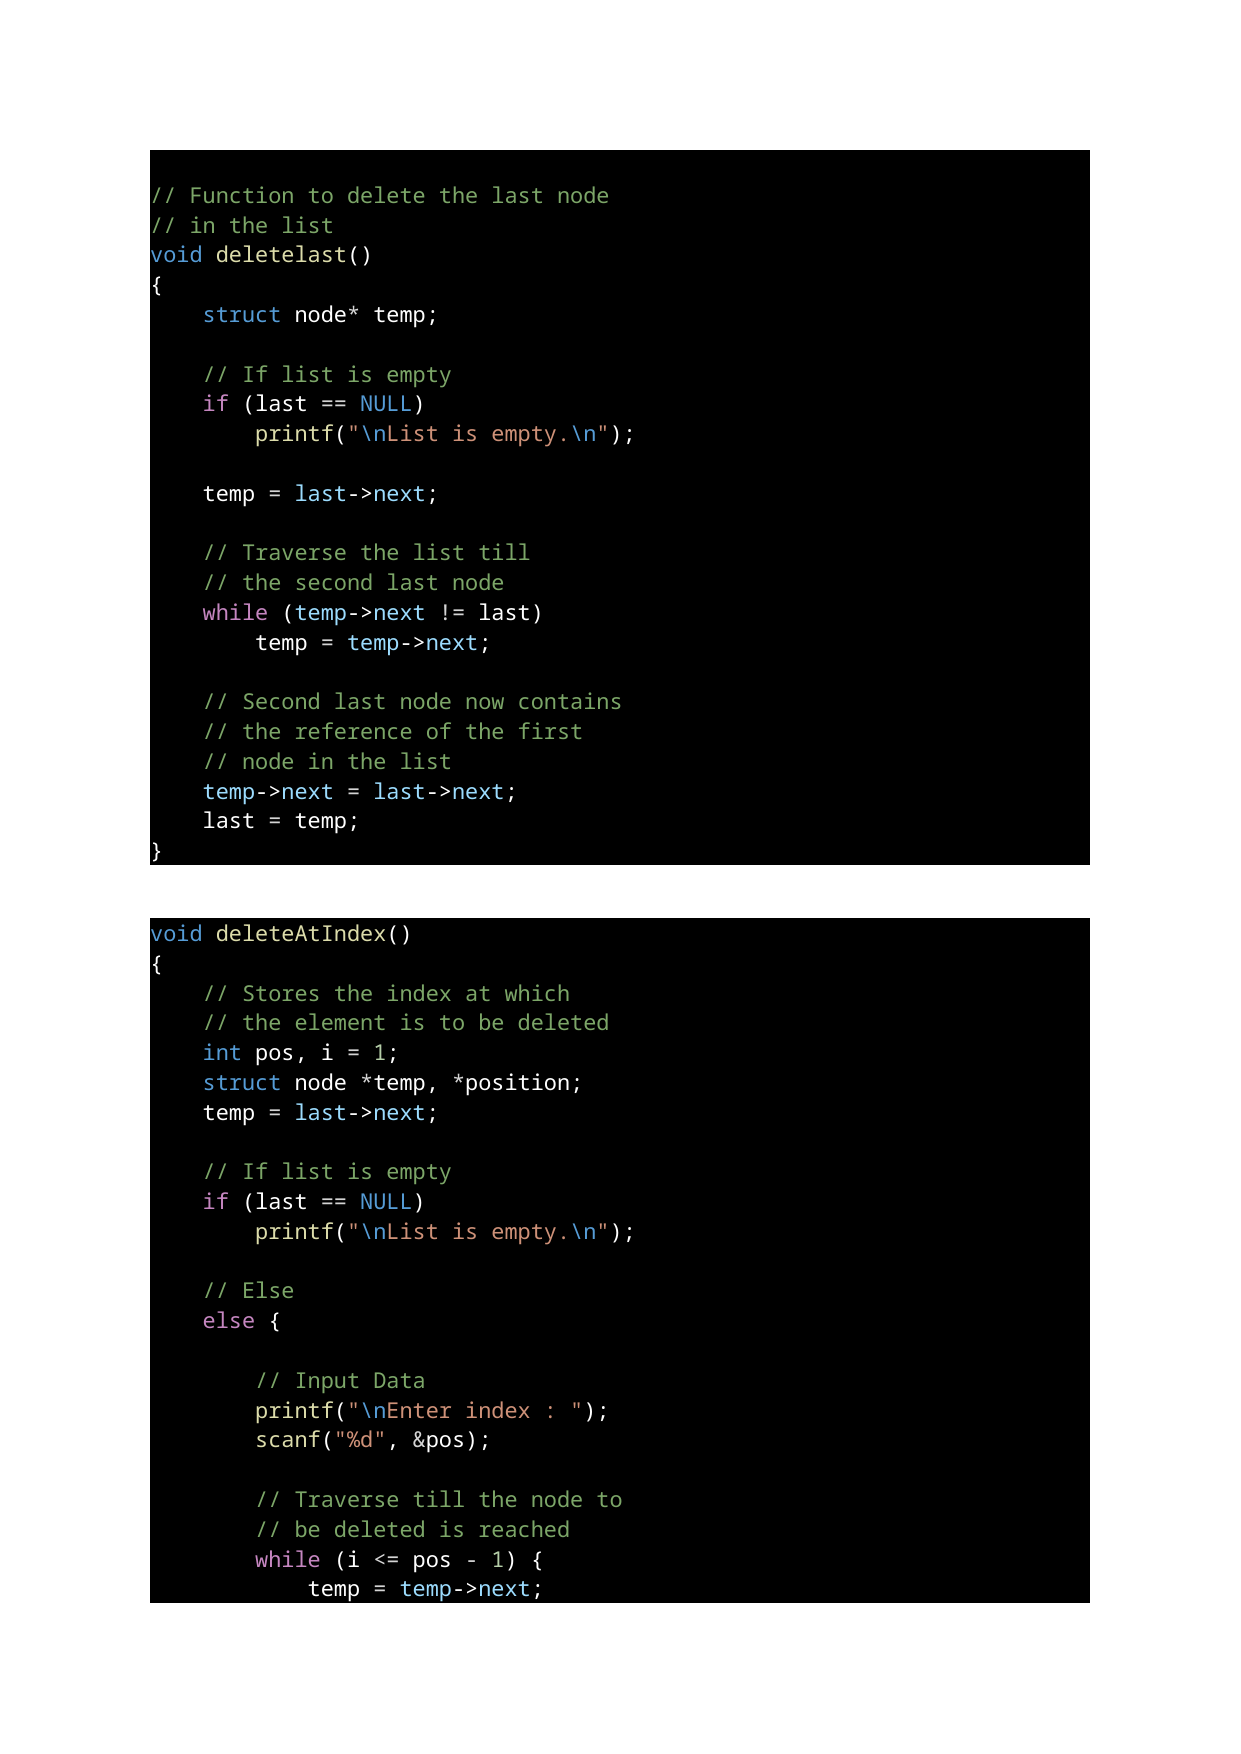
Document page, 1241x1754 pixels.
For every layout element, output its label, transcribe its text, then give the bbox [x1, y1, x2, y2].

text temp = temp->next; [150, 1573, 1090, 1603]
text while (i <= pos - 1) { [150, 1544, 1090, 1573]
text struct node *temp, *position; [150, 1067, 1090, 1097]
text // the second last node [150, 567, 1090, 597]
text last = temp; [150, 805, 1090, 835]
text printf("\nList is empty.\n"); [150, 1216, 1090, 1246]
text if (last == NULL) [150, 1186, 1090, 1216]
text scanf("%d", &pos); [150, 1424, 1090, 1454]
text // the element is to be deleted [150, 1007, 1090, 1037]
text int pos, i = 1; [150, 1037, 1090, 1067]
text void deleteAtIndex() [150, 918, 1090, 948]
text // If list is empty [150, 358, 1090, 388]
text // Input Data [150, 1365, 1090, 1395]
text temp->next = last->next; [150, 776, 1090, 805]
text // Function to delete the last node [150, 180, 1090, 209]
text printf("\nEnter index : "); [150, 1395, 1090, 1424]
text // Traverse the list till [150, 537, 1090, 567]
text while (temp->next != last) [150, 597, 1090, 627]
text { [150, 948, 1090, 978]
text temp = last->next; [150, 478, 1090, 507]
text temp = last->next; [150, 1097, 1090, 1127]
text // If list is empty [150, 1156, 1090, 1186]
text // node in the list [150, 746, 1090, 776]
text // Traverse till the node to [150, 1484, 1090, 1514]
text // Stores the index at which [150, 978, 1090, 1007]
text // in the list [150, 209, 1090, 239]
text } [150, 835, 1090, 865]
text { [150, 269, 1090, 299]
text struct node* temp; [150, 299, 1090, 329]
text temp = temp->next; [150, 627, 1090, 656]
text void deletelast() [150, 239, 1090, 269]
text else { [150, 1305, 1090, 1335]
text // be deleted is reached [150, 1514, 1090, 1544]
text // the reference of the first [150, 716, 1090, 746]
text // Second last node now contains [150, 686, 1090, 716]
text if (last == NULL) [150, 388, 1090, 418]
text printf("\nList is empty.\n"); [150, 418, 1090, 448]
text // Else [150, 1276, 1090, 1305]
